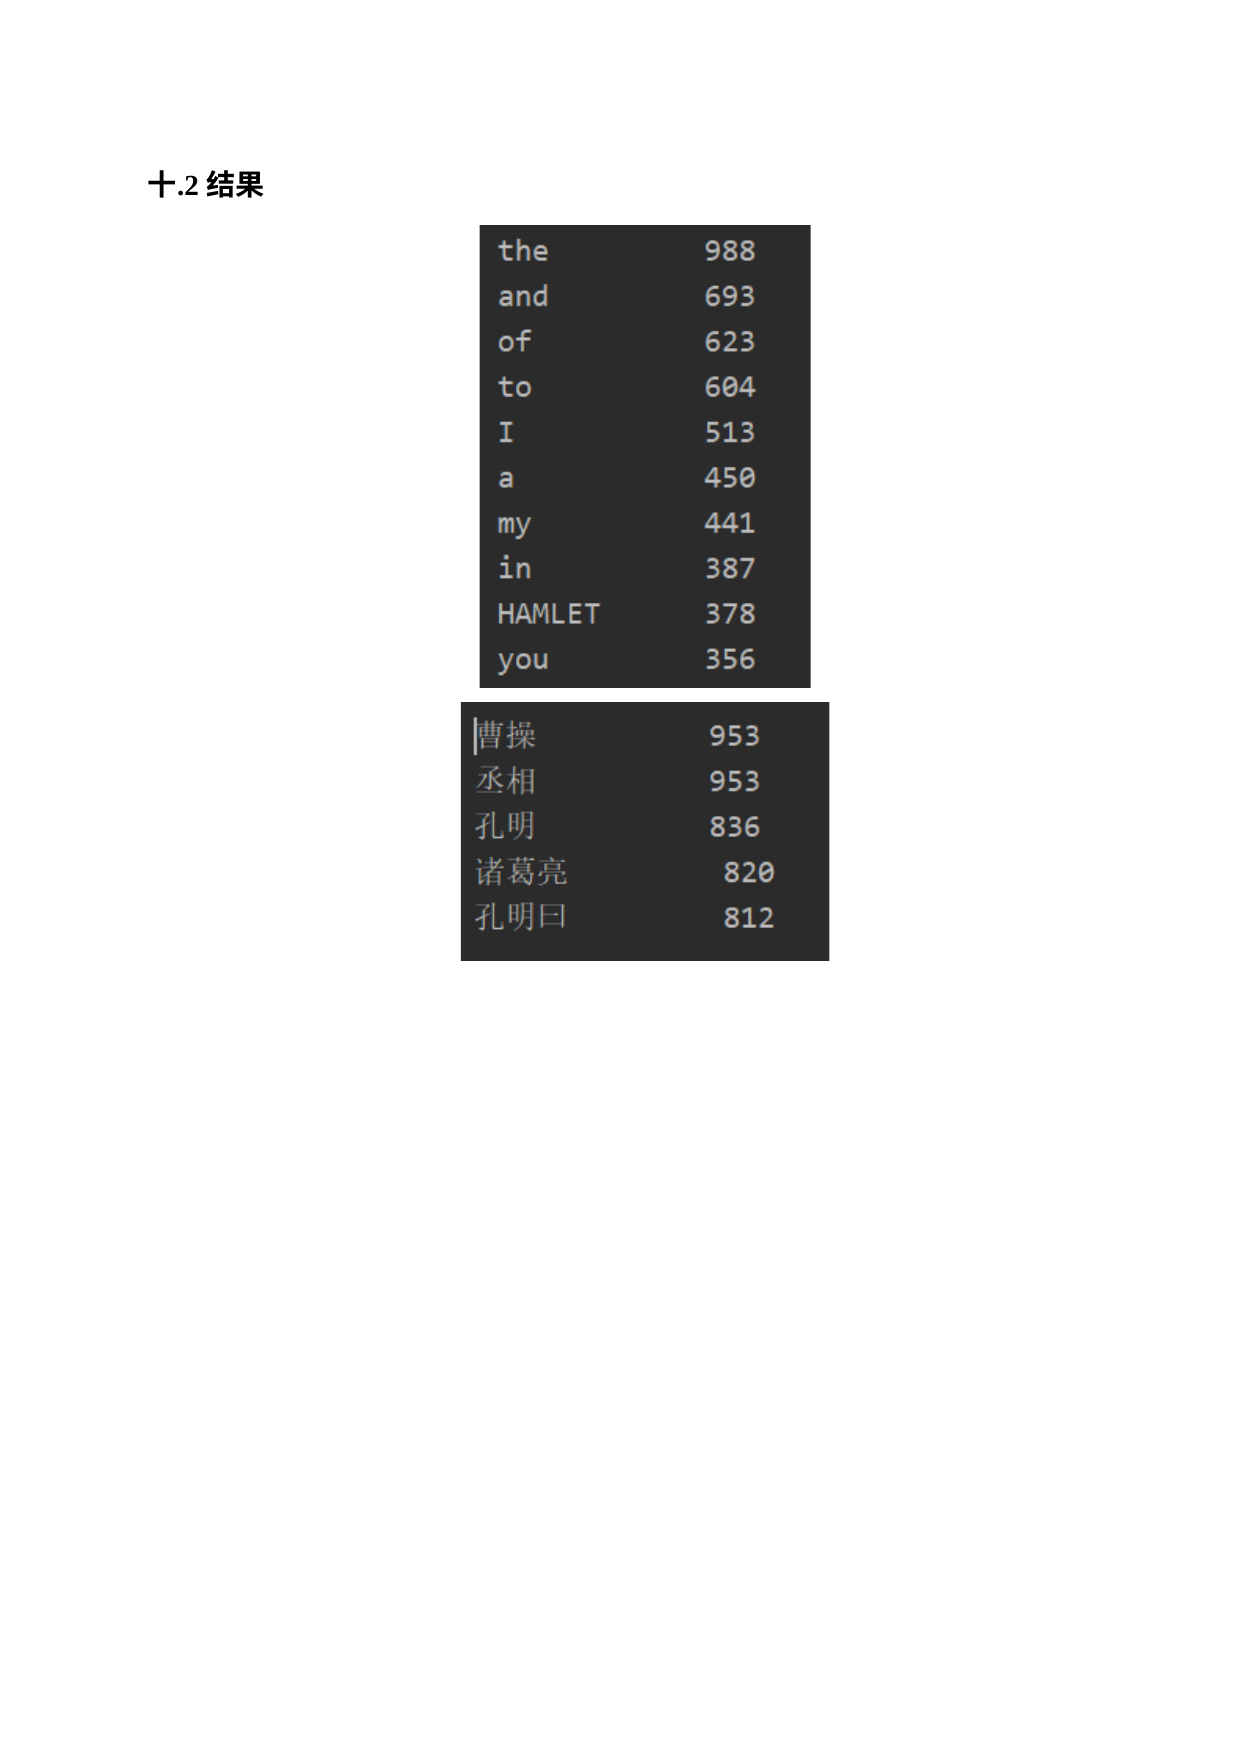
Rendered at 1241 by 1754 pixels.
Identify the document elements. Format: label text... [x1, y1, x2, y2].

picture [479, 225, 811, 688]
subtitle 结果 [148, 162, 1092, 204]
picture [460, 702, 830, 961]
